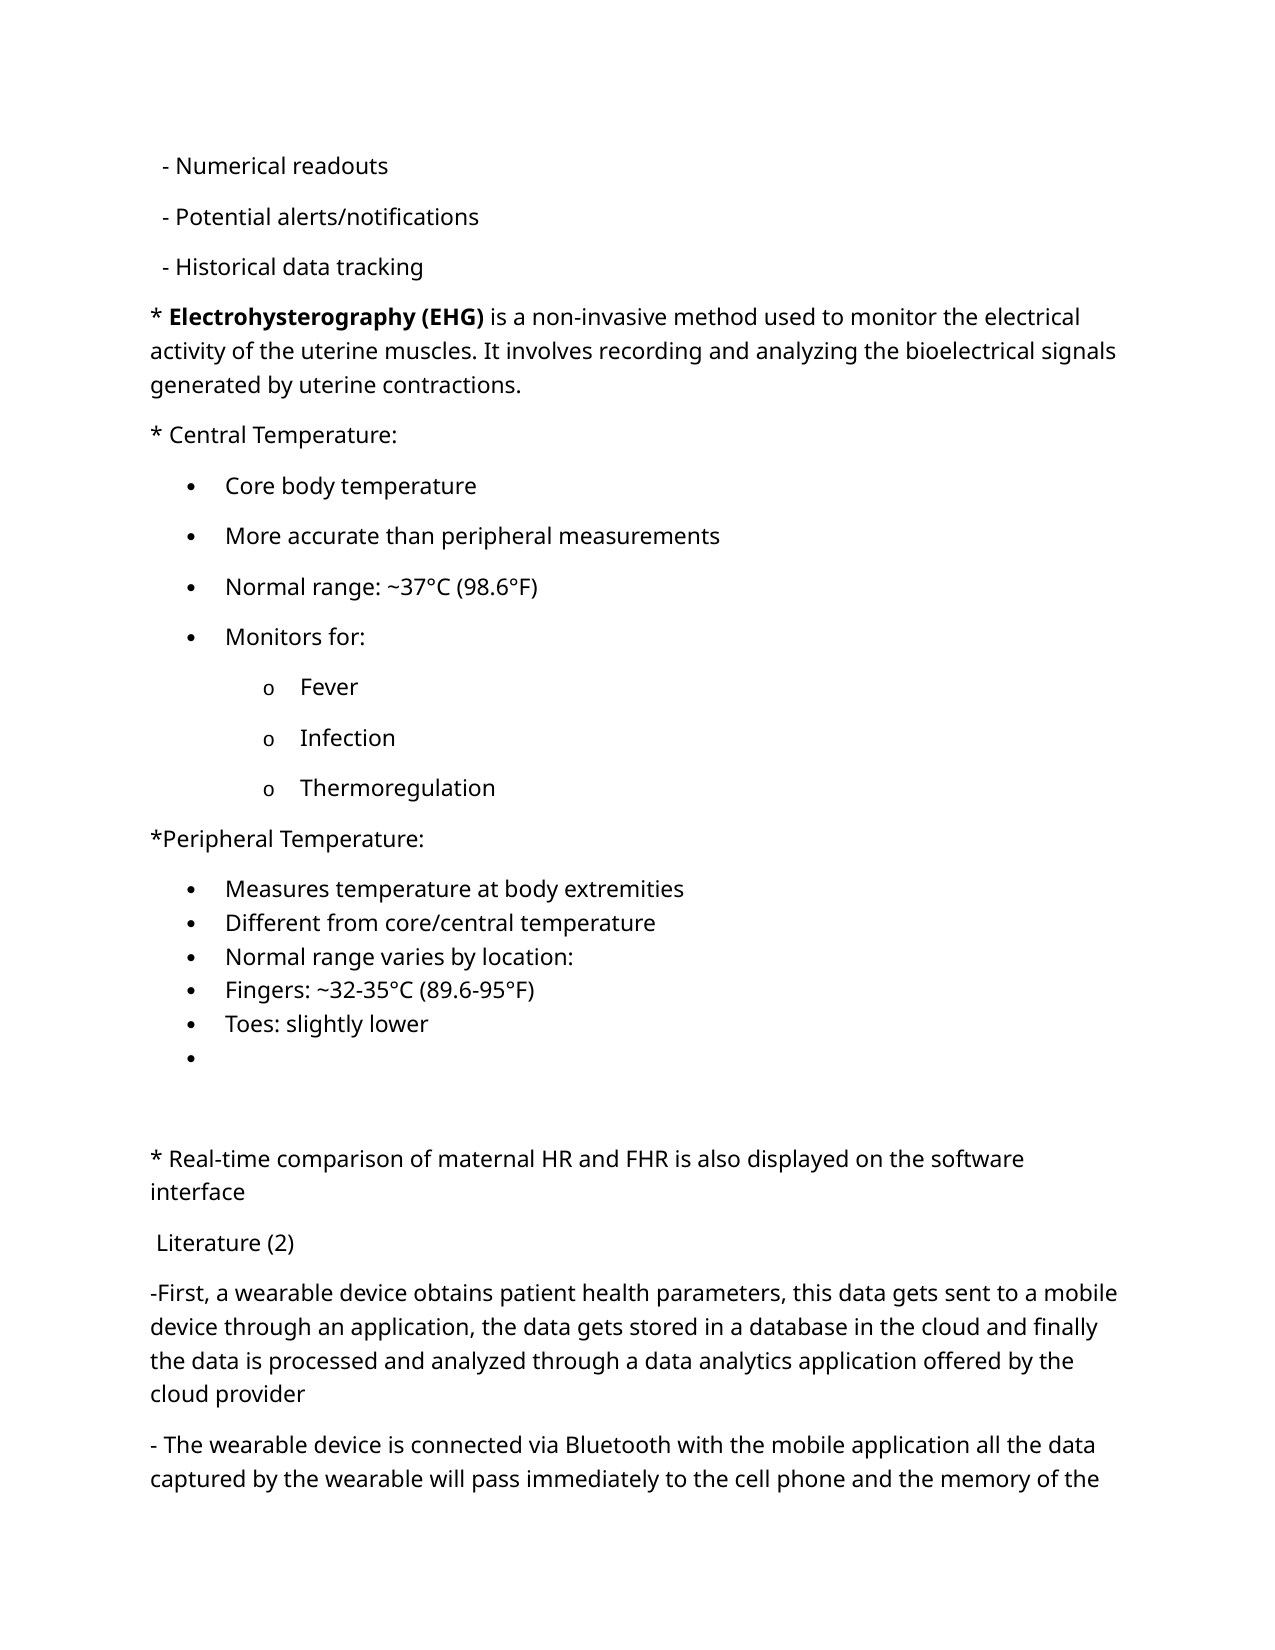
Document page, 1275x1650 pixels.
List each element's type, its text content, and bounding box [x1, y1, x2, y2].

text * Central Temperature: [150, 419, 1125, 450]
text * Real-time comparison of maternal HR and FHR is also displayed on the software interface [150, 1142, 1125, 1207]
list Normal range varies by location: [187, 940, 1125, 972]
list Normal range: ~37°C (98.6°F) [187, 570, 1125, 602]
list Thermoregulation [262, 772, 1125, 803]
list Toes: slightly lower [187, 1008, 1125, 1039]
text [150, 1429, 1125, 1494]
list Infection [262, 722, 1125, 753]
list Core body temperature [187, 469, 1125, 501]
list Fever [262, 671, 1125, 702]
list Measures temperature at body extremities [187, 873, 1125, 904]
text - Numerical readouts [150, 150, 1125, 181]
list Different from core/central temperature [187, 907, 1125, 938]
text -First, a wearable device obtains patient health parameters, this data gets sent to a mobile device through an application, the data gets stored in a database in the cloud and finally the data is processed and analyzed through a data analytics application offered by the cloud provider [150, 1277, 1125, 1409]
list More accurate than peripheral measurements [187, 520, 1125, 551]
list Fingers: ~32-35°C (89.6-95°F) [187, 974, 1125, 1005]
text *Peripheral Temperature: [150, 822, 1125, 854]
text - Historical data tracking [150, 251, 1125, 282]
text * Electrohysterography (EHG) is a non-invasive method used to monitor the electrical activity of the uterine muscles. It involves recording and analyzing the bioelectrical signals generated by uterine contractions. [150, 301, 1125, 400]
list Monitors for: [187, 621, 1125, 652]
text Literature (2) [150, 1227, 1125, 1258]
text - Potential alerts/notifications [150, 200, 1125, 232]
